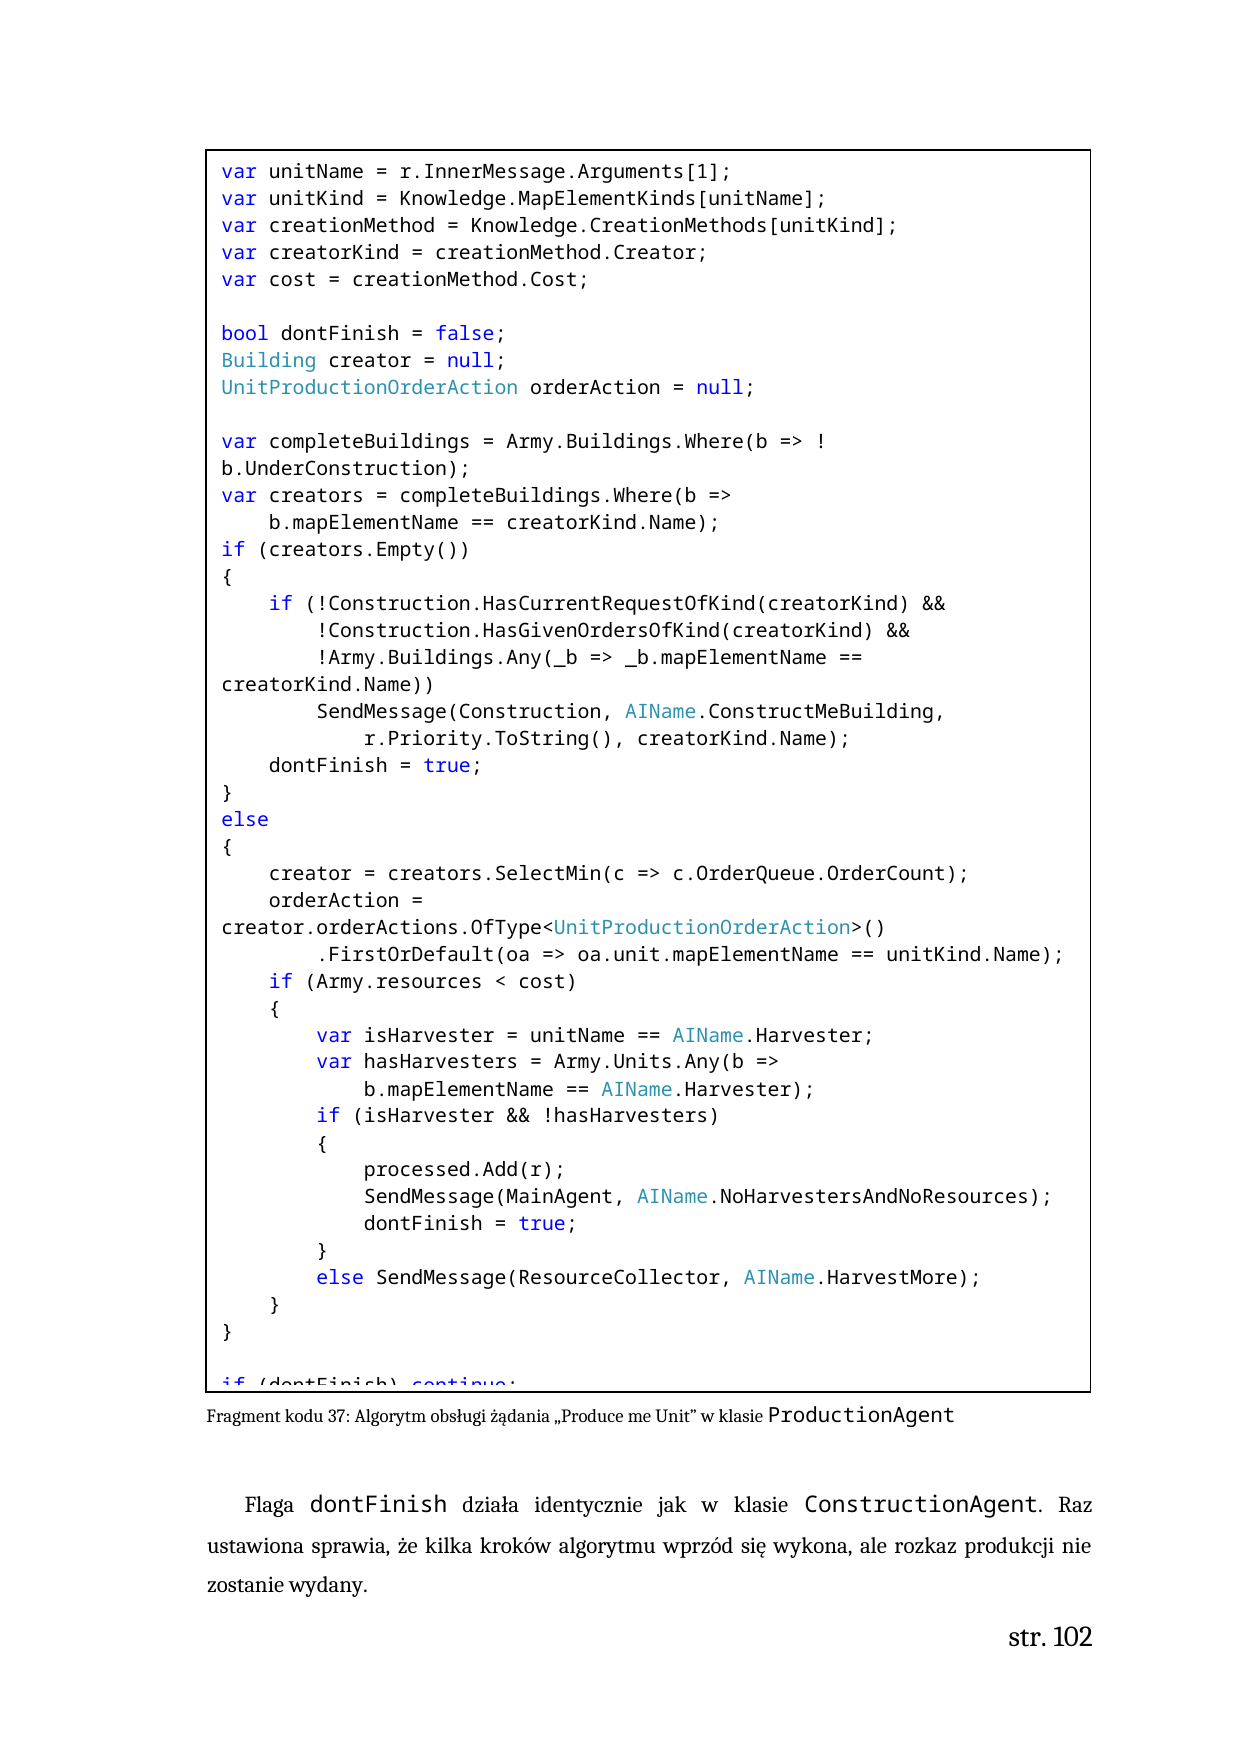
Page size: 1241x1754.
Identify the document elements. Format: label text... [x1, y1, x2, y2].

text Flaga dontFinish działa identycznie jak w klasie ConstructionAgent. Raz ustawiona sprawia, że kilka kroków algorytmu wprzód się wykona, ale rozkaz produkcji nie zostanie wydany. [207, 1488, 1092, 1599]
